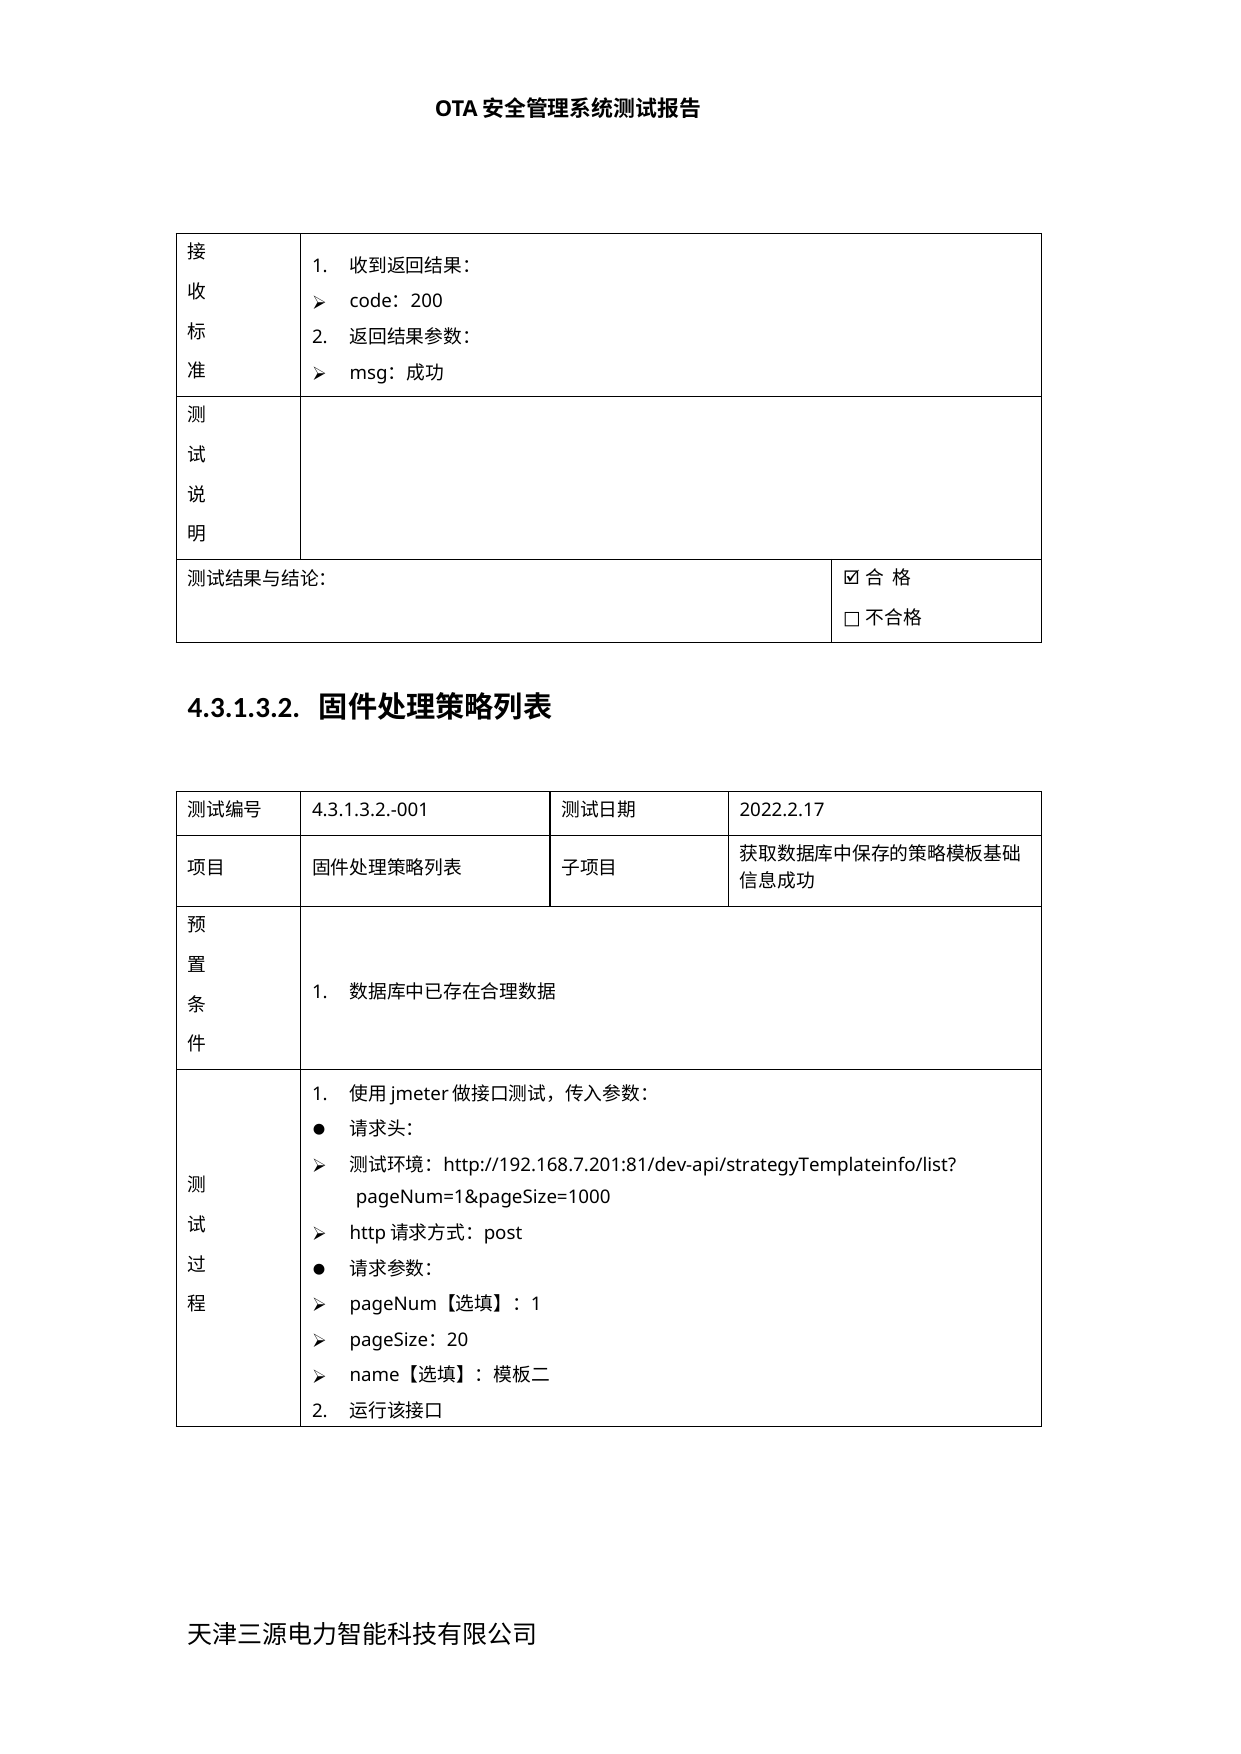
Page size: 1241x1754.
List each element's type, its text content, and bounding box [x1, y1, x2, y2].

table_cell 预 置 条 件 [177, 907, 300, 1069]
subtitle 固件处理策略列表 [187, 672, 1053, 737]
table_cell 接 收 标 准 [177, 234, 300, 396]
table_cell 子项目 [551, 836, 728, 906]
table_cell 固件处理策略列表 [301, 836, 549, 906]
table_cell 收到返回结果： code：200 返回结果参数： msg：成功 [301, 234, 1041, 396]
table_cell [301, 397, 1041, 559]
table_cell 使用jmeter做接口测试，传入参数： 请求头： 测试环境：http://192.168.7.201:81/dev-api/strategyTemplateinfo/list?pageNum=1&pageSize=1000 http请求方式：post 请求参数： pageNum【选填】：1 pageSize：20 name【选填】：模板二 运行该接口 [301, 1070, 1041, 1426]
table_cell 合 格 □ 不合格 [832, 560, 1041, 642]
table_cell 数据库中已存在合理数据 [301, 907, 1041, 1069]
table_cell 测 试 说 明 [177, 397, 300, 559]
table_header 2022.2.17 [729, 792, 1041, 835]
table_header 测试编号 [177, 792, 300, 835]
table_header 测试日期 [551, 792, 728, 835]
table_cell 测试结果与结论： [177, 560, 831, 642]
table_cell 获取数据库中保存的策略模板基础信息成功 [729, 836, 1041, 906]
table_cell 测 试 过 程 [177, 1070, 300, 1426]
table_header 4.3.1.3.2.-001 [301, 792, 549, 835]
table_cell 项目 [177, 836, 300, 906]
